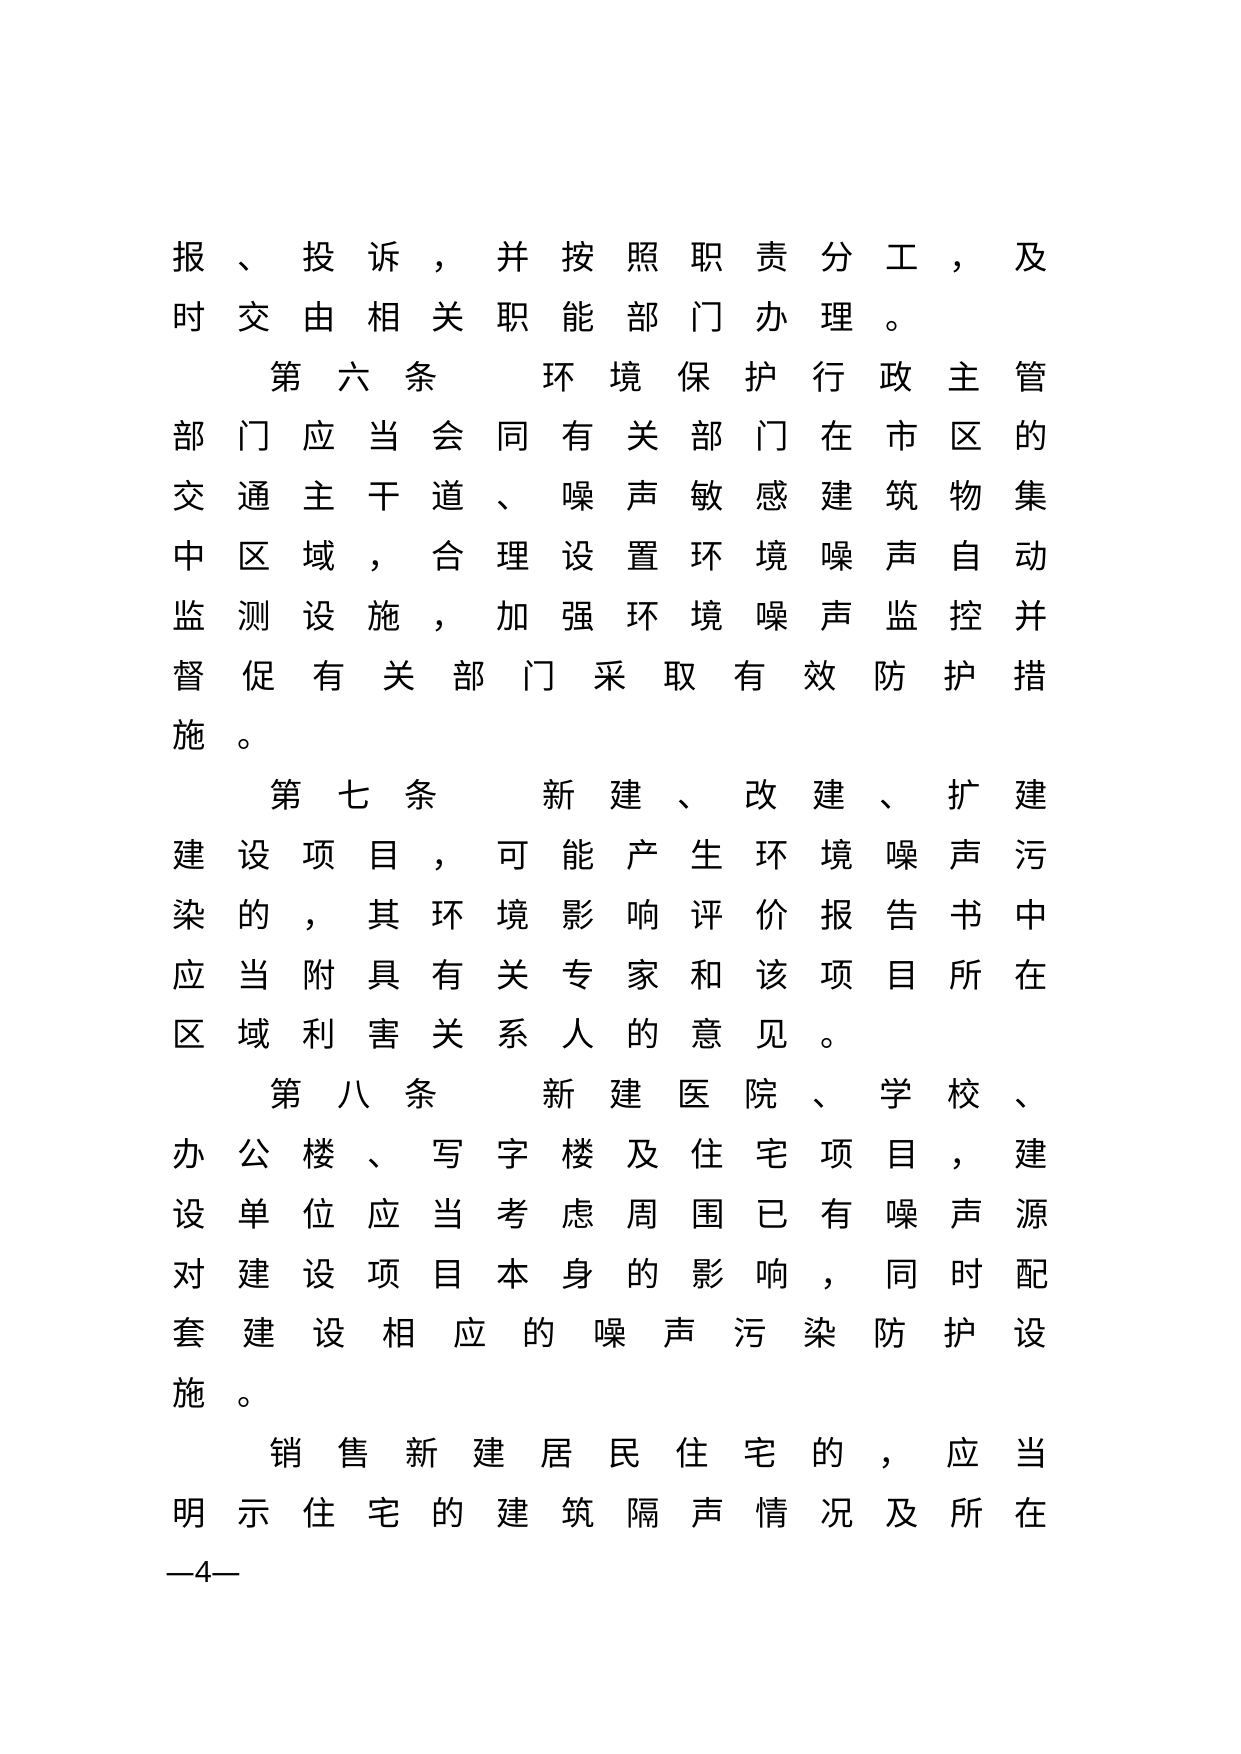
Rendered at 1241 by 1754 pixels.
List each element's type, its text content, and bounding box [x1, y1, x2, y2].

text 第八条 新建医院、学校、办公楼、写字楼及住宅项目，建设单位应当考虑周围已有噪声源对建设项目本身的影响，同时配套建设相应的噪声污染防护设施。 [172, 1062, 1079, 1421]
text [172, 225, 1079, 345]
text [172, 1421, 1079, 1541]
text 第七条 新建、改建、扩建建设项目，可能产生环境噪声污染的，其环境影响评价报告书中应当附具有关专家和该项目所在区域利害关系人的意见。 [172, 763, 1079, 1062]
text 第六条 环境保护行政主管部门应当会同有关部门在市区的交通主干道、噪声敏感建筑物集中区域，合理设置环境噪声自动监测设施，加强环境噪声监控并督促有关部门采取有效防护措施。 [172, 345, 1079, 763]
